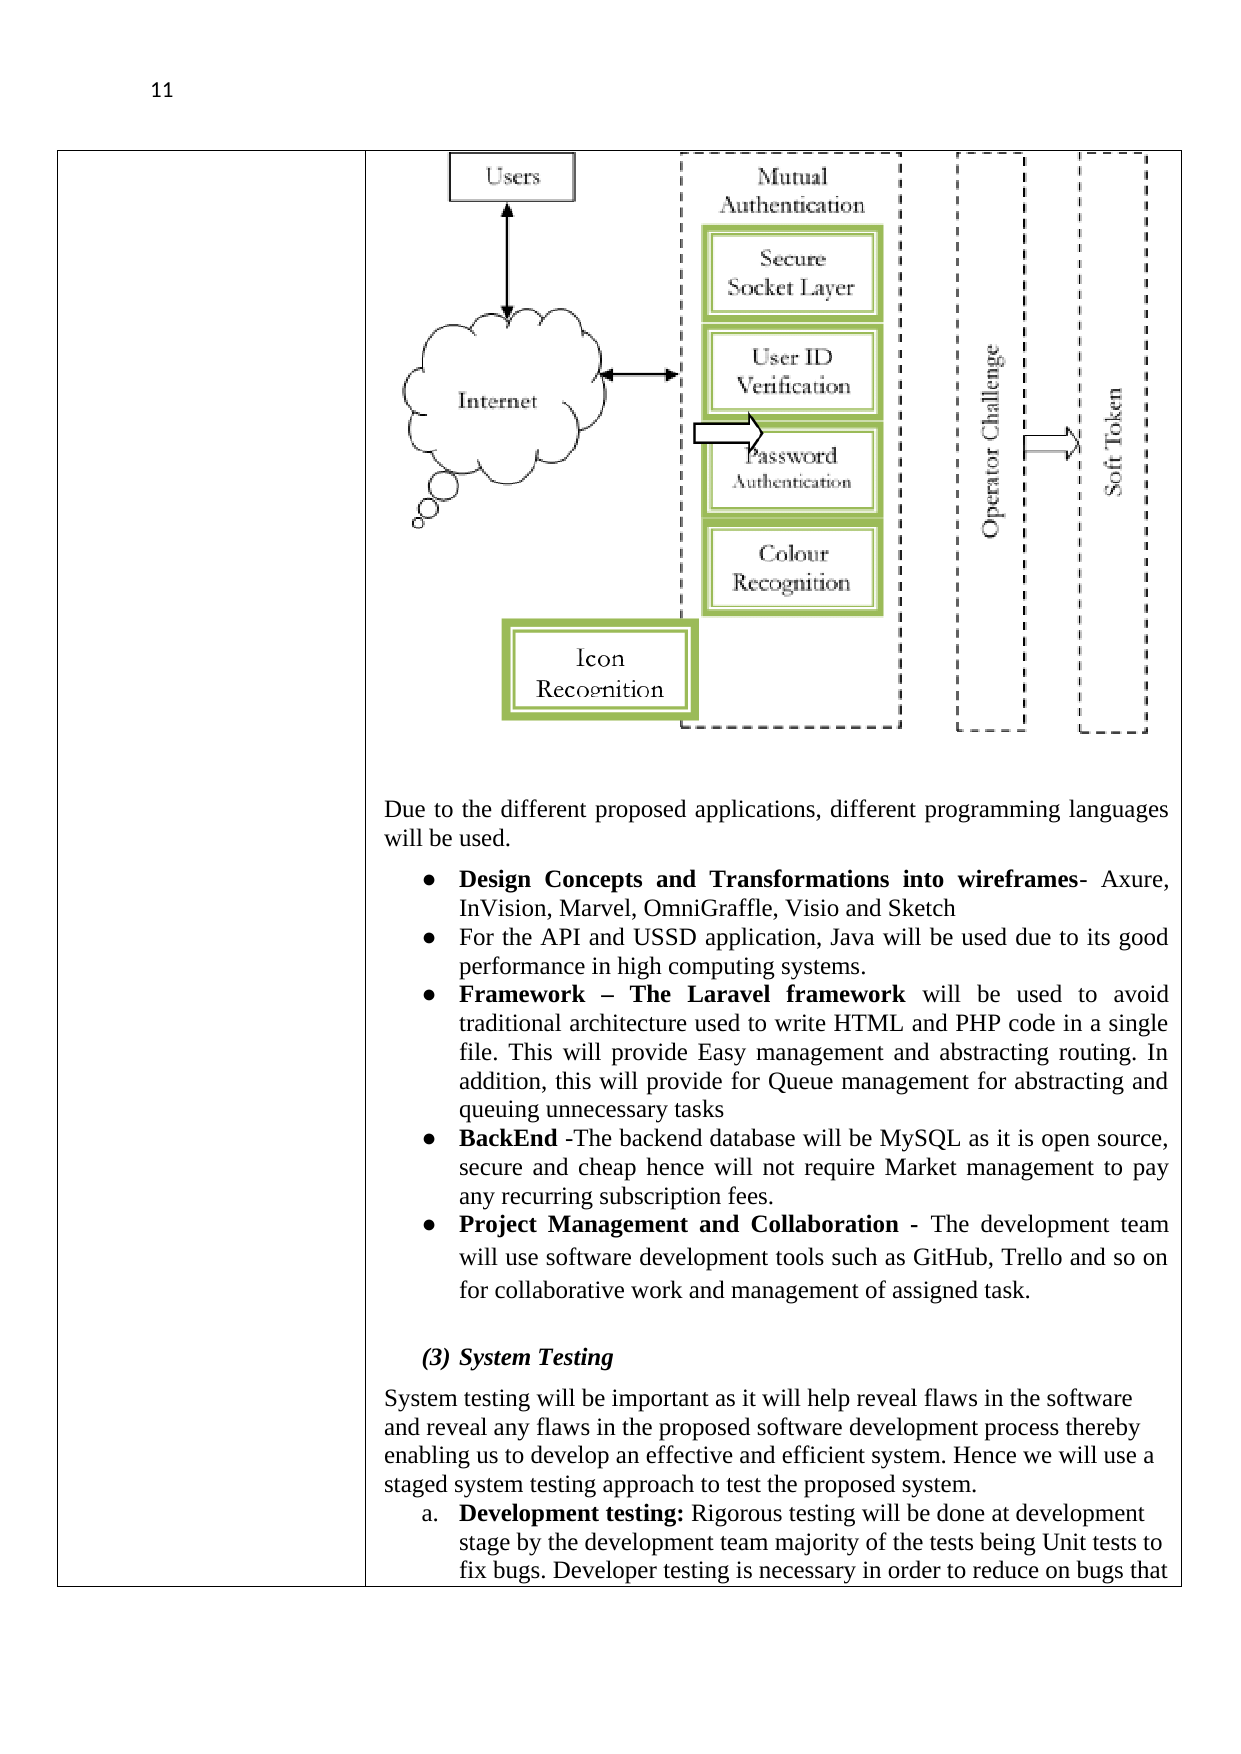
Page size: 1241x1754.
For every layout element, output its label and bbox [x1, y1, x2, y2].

picture [401, 152, 1153, 737]
table_header [366, 151, 1181, 1586]
table_header [58, 151, 365, 1586]
